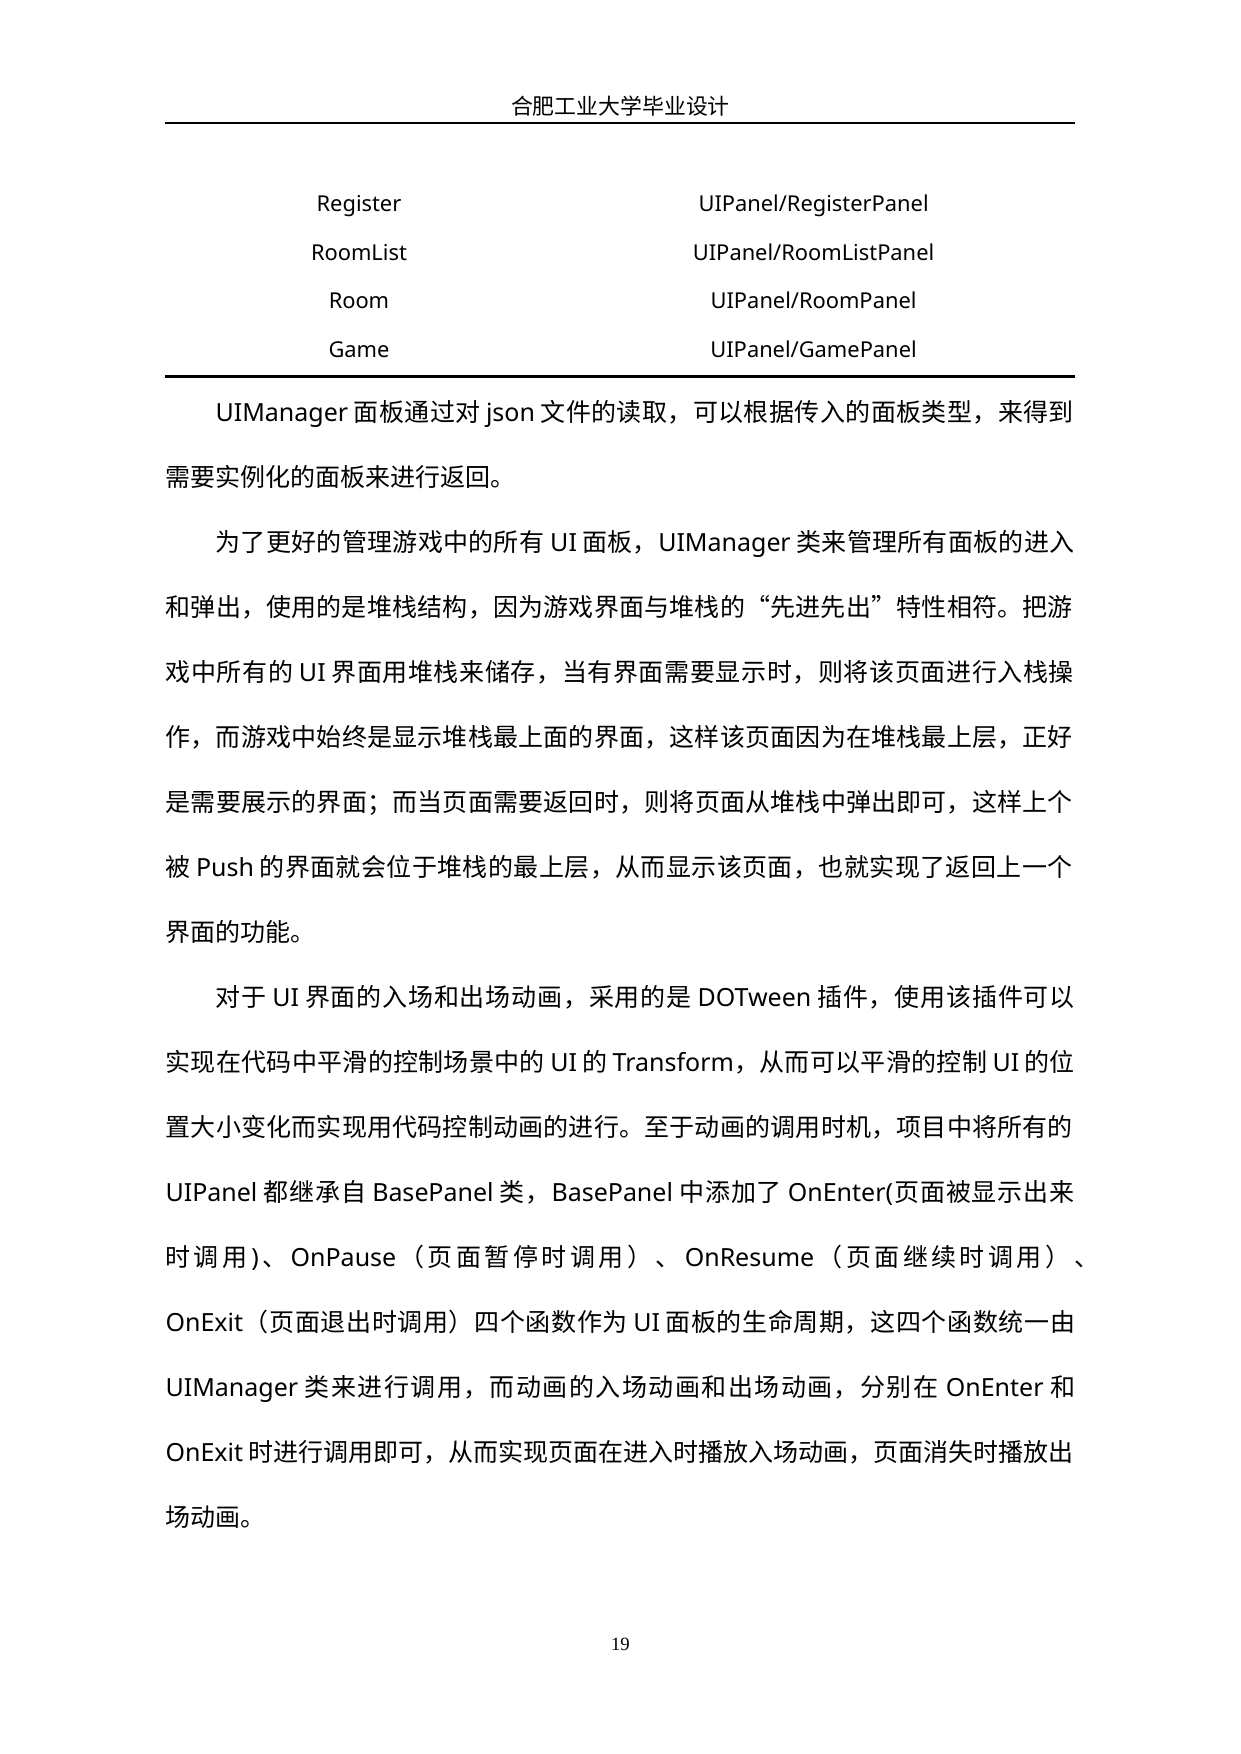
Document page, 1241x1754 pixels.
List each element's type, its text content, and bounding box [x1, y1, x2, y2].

table_cell UIPanel/RoomListPanel [552, 227, 1075, 276]
table_cell UIPanel/GamePanel [552, 325, 1075, 375]
text 为了更好的管理游戏中的所有UI面板，UIManager类来管理所有面板的进入和弹出，使用的是堆栈结构，因为游戏界面与堆栈的“先进先出”特性相符。把游戏中所有的UI界面用堆栈来储存，当有界面需要显示时，则将该页面进行入栈操作，而游戏中始终是显示堆栈最上面的界面，这样该页面因为在堆栈最上层，正好是需要展示的界面；而当页面需要返回时，则将页面从堆栈中弹出即可，这样上个被Push的界面就会位于堆栈的最上层，从而显示该页面，也就实现了返回上一个界面的功能。 [165, 508, 1075, 963]
table_cell RoomList [165, 227, 552, 276]
text 对于UI界面的入场和出场动画，采用的是DOTween插件，使用该插件可以实现在代码中平滑的控制场景中的UI的Transform，从而可以平滑的控制UI的位置大小变化而实现用代码控制动画的进行。至于动画的调用时机，项目中将所有的UIPanel都继承自BasePanel类，BasePanel中添加了OnEnter(页面被显示出来时调用)、OnPause（页面暂停时调用）、OnResume（页面继续时调用）、OnExit（页面退出时调用）四个函数作为UI面板的生命周期，这四个函数统一由UIManager类来进行调用，而动画的入场动画和出场动画，分别在OnEnter和OnExit时进行调用即可，从而实现页面在进入时播放入场动画，页面消失时播放出场动画。 [165, 963, 1075, 1548]
table_cell UIPanel/RoomPanel [552, 276, 1075, 324]
table_cell UIPanel/RegisterPanel [552, 178, 1075, 227]
table_cell Room [165, 276, 552, 324]
text UIManager面板通过对json文件的读取，可以根据传入的面板类型，来得到需要实例化的面板来进行返回。 [165, 378, 1075, 508]
table_cell Game [165, 325, 552, 375]
table_cell Register [165, 178, 552, 227]
